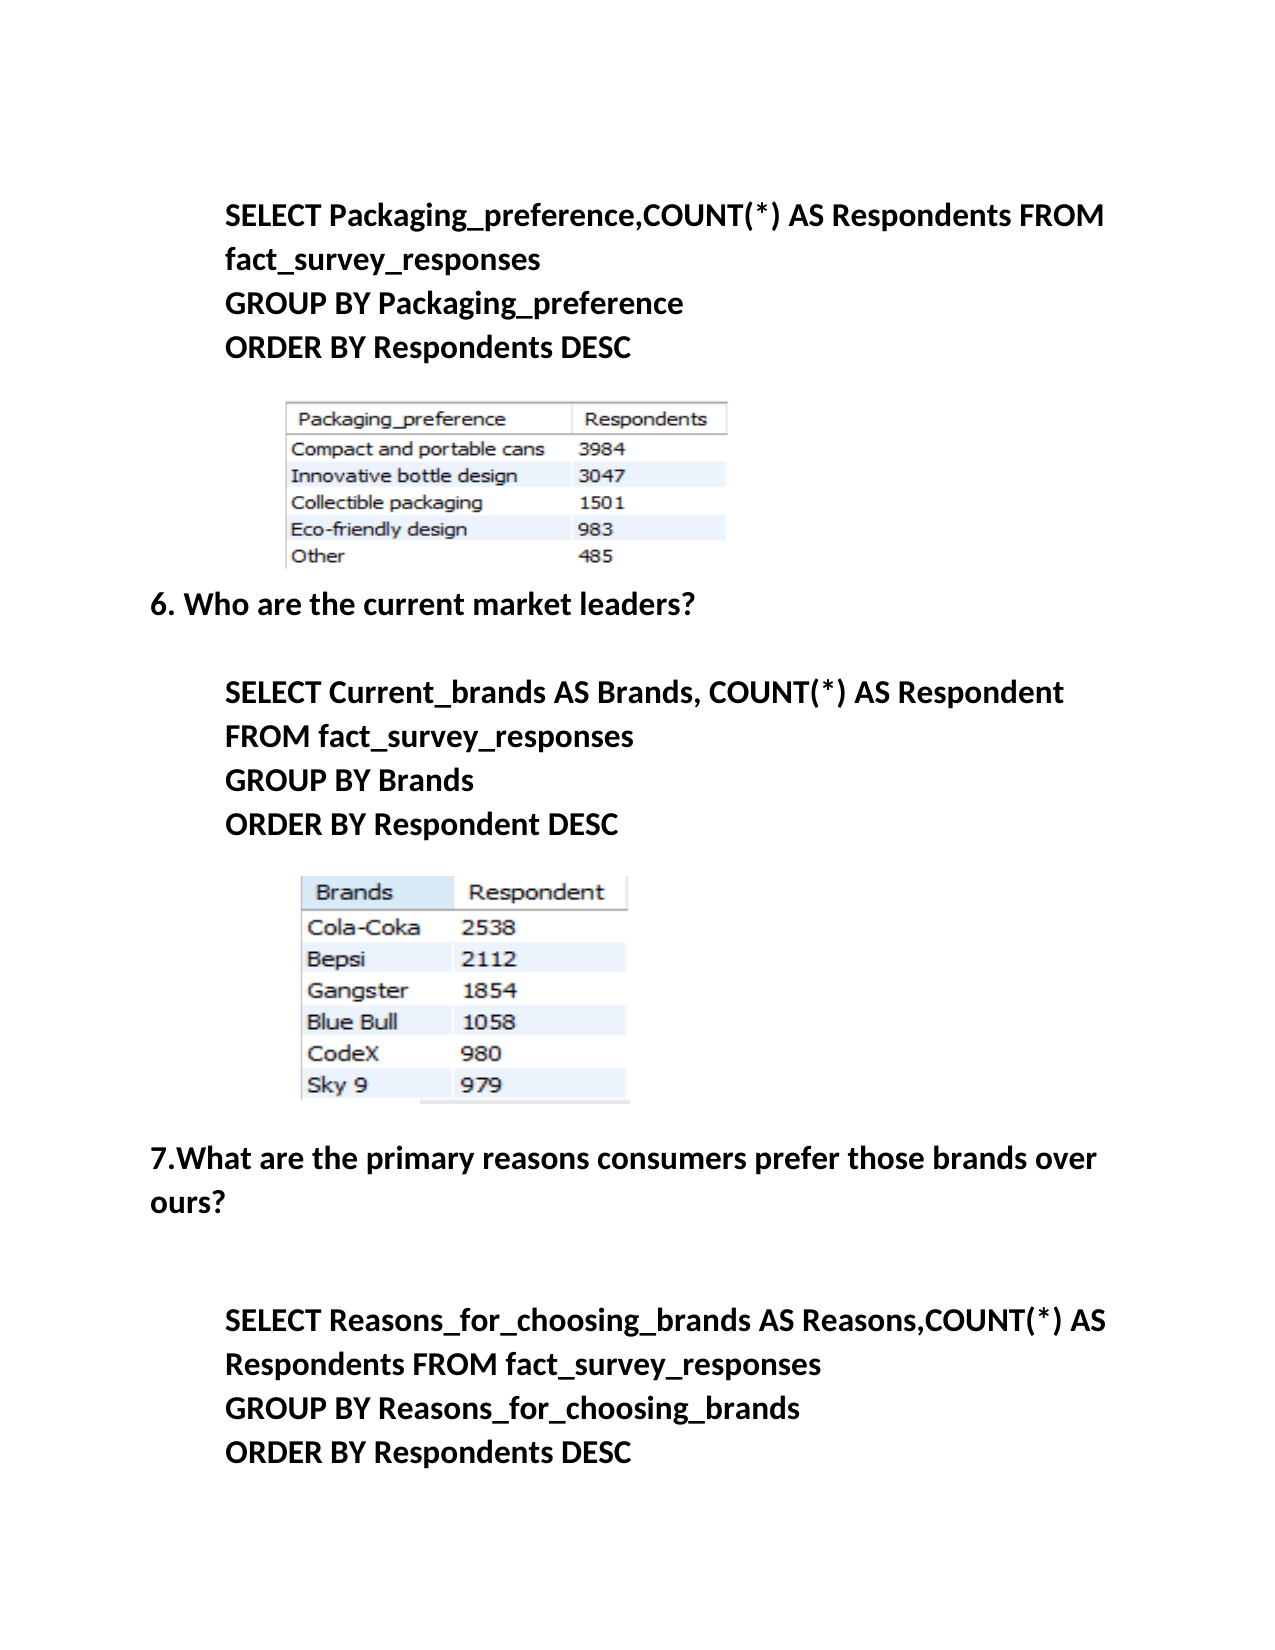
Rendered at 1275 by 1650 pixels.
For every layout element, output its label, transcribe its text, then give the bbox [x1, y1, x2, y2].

list GROUP BY Brands [225, 759, 1125, 799]
list GROUP BY Packaging_preference [225, 282, 1125, 323]
list ORDER BY Respondents DESC [225, 326, 1125, 367]
picture [285, 400, 730, 580]
list ORDER BY Respondent DESC [150, 803, 1125, 843]
list 7.What are the primary reasons consumers prefer those brands over ours? [150, 1137, 1125, 1222]
list 6. Who are the current market leaders? [150, 583, 1125, 624]
list SELECT Reasons_for_choosing_brands AS Reasons,COUNT(*) AS Respondents FROM fact_survey_responses [225, 1299, 1125, 1384]
list SELECT Current_brands AS Brands, COUNT(*) AS Respondent FROM fact_survey_responses [225, 627, 1125, 756]
picture [300, 876, 631, 1104]
list SELECT Packaging_preference,COUNT(*) AS Respondents FROM fact_survey_responses [225, 194, 1125, 279]
list ORDER BY Respondents DESC [150, 1431, 1125, 1472]
list GROUP BY Reasons_for_choosing_brands [225, 1387, 1125, 1428]
